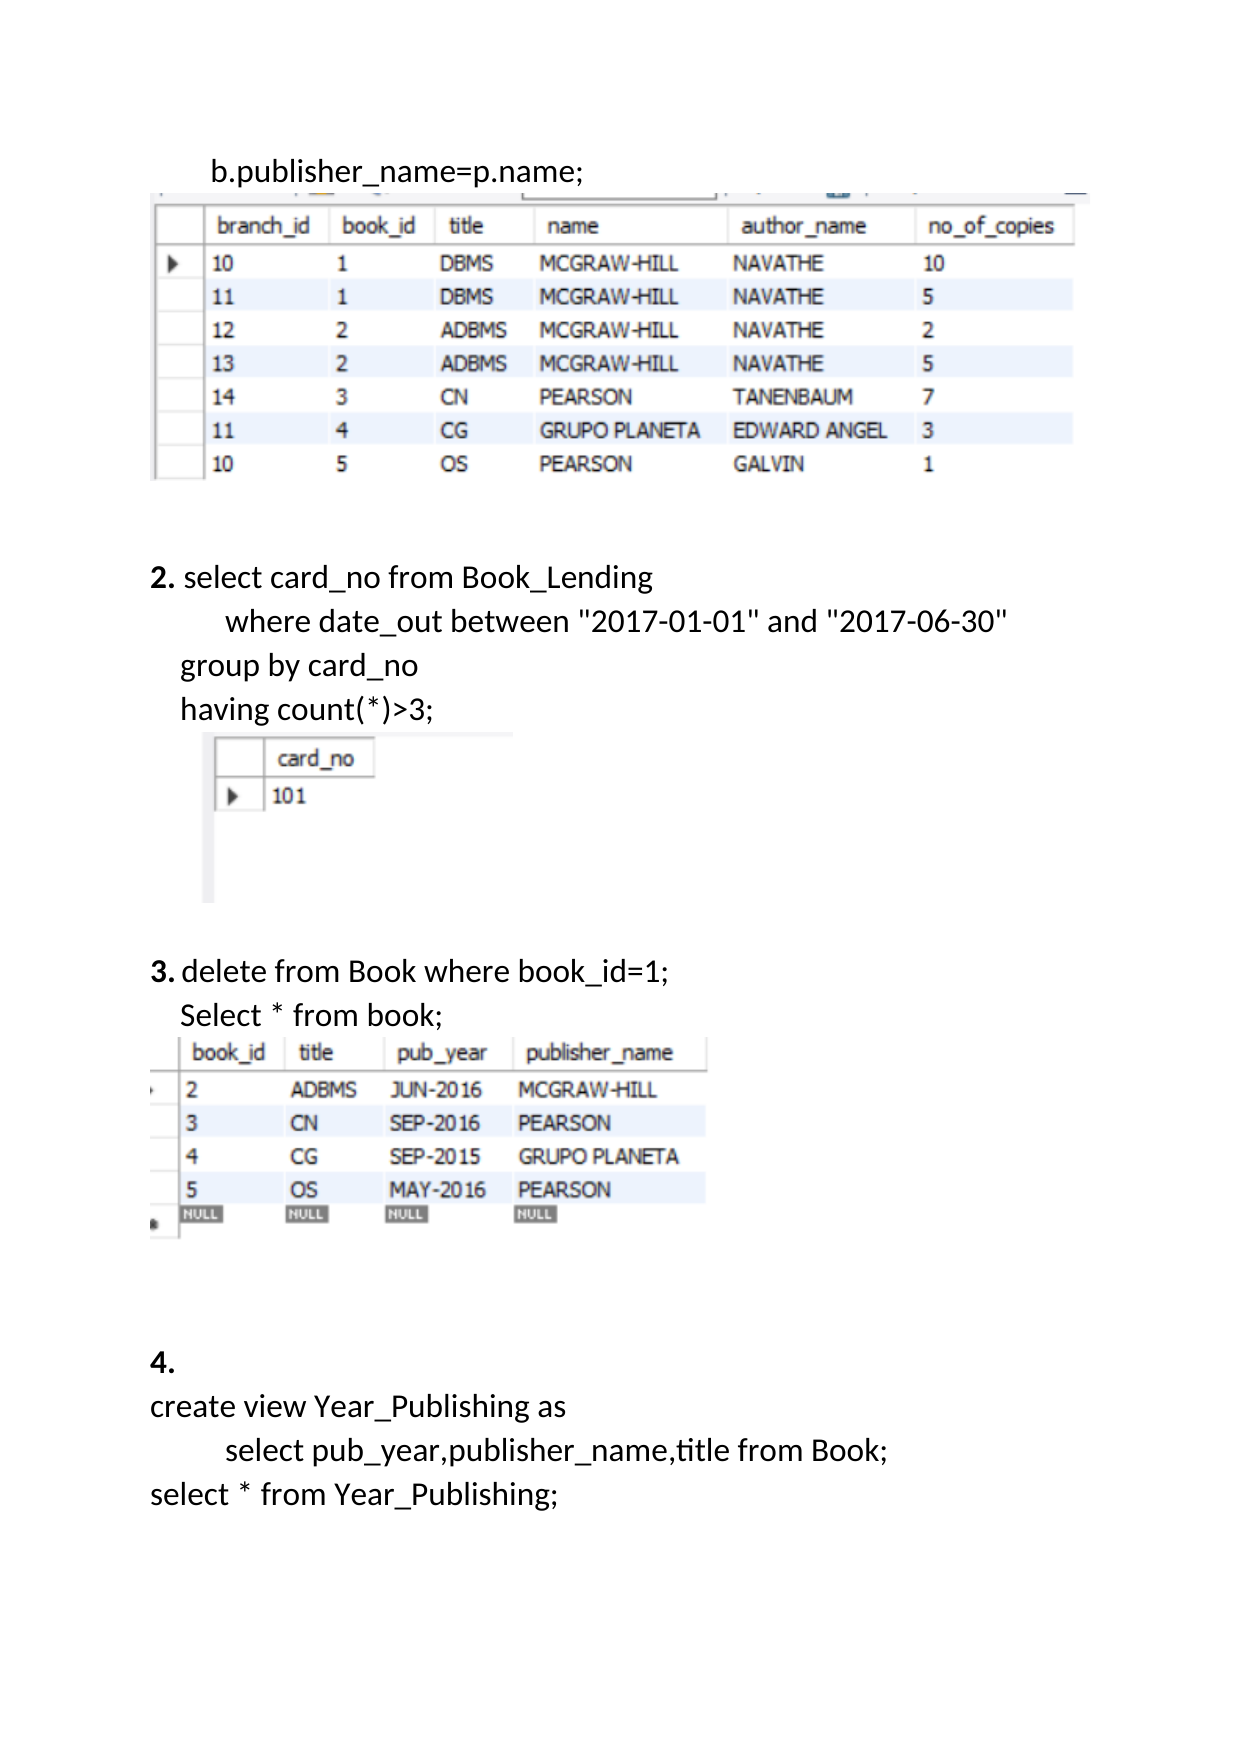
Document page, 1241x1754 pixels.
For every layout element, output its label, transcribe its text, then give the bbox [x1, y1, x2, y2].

text 3. delete from Book where book_id=1; [150, 950, 1090, 991]
text 4. [150, 1342, 1090, 1382]
picture [150, 1037, 714, 1252]
text where date_out between "2017-01-01" and "2017-06-30" [150, 600, 1090, 641]
text having count(*)>3; [150, 688, 1090, 729]
text 2. select card_no from Book_Lending [150, 556, 1090, 597]
text create view Year_Publishing as [150, 1386, 1090, 1426]
text Select * from book; [150, 994, 1090, 1034]
text select * from Year_Publishing; [150, 1473, 1090, 1514]
picture [150, 193, 1091, 481]
text group by card_no [150, 644, 1090, 685]
text b.publisher_name=p.name; [150, 150, 1090, 191]
text select pub_year,publisher_name,title from Book; [150, 1429, 1090, 1470]
picture [180, 732, 513, 903]
